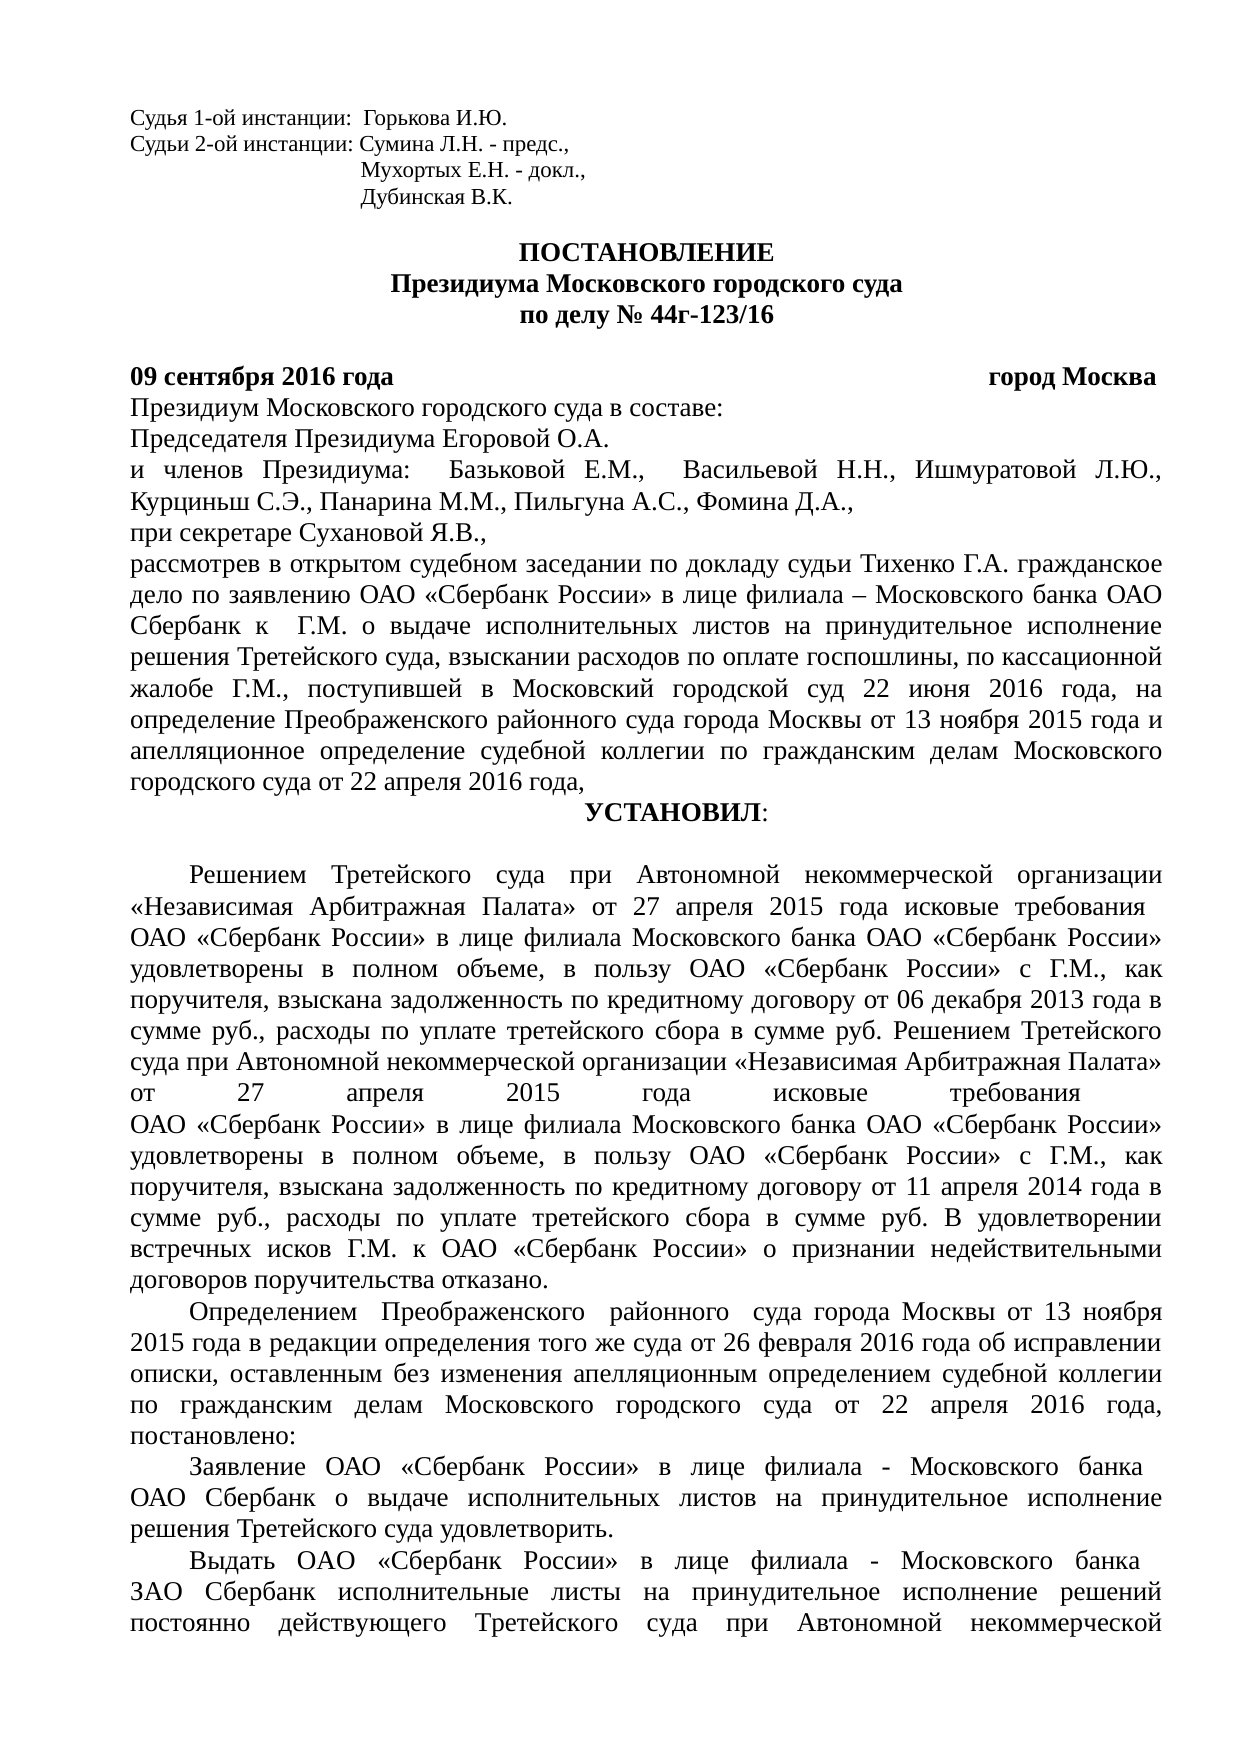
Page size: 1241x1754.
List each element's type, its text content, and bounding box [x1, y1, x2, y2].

text Мухортых Е.Н. - докл., [130, 157, 1163, 183]
text Определением Преображенского районного суда города Москвы от 13 ноября 2015 года в редакции определения того же суда от 26 февраля 2016 года об исправлении описки, оставленным без изменения апелляционным определением судебной коллегии по гражданским делам Московского городского суда от 22 апреля 2016 года, постановлено: [130, 1294, 1163, 1450]
text Председателя Президиума Егоровой О.А. [130, 422, 1163, 454]
text 09 сентября 2016 года город Москва [130, 360, 1163, 391]
text УСТАНОВИЛ: [130, 796, 1163, 827]
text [130, 1544, 1163, 1637]
text Судья 1-ой инстанции: Горькова И.Ю. [130, 104, 1163, 130]
text Президиум Московского городского суда в составе: [130, 391, 1163, 422]
text Решением Третейского суда при Автономной некоммерческой организации «Независимая Арбитражная Палата» от 27 апреля 2015 года исковые требования ОАО «Сбербанк России» в лице филиала Московского банка ОАО «Сбербанк России» удовлетворены в полном объеме, в пользу ОАО «Сбербанк России» с Г.М., как поручителя, взыскана задолженность по кредитному договору от 06 декабря 2013 года в сумме руб., расходы по уплате третейского сбора в сумме руб. Решением Третейского суда при Автономной некоммерческой организации «Независимая Арбитражная Палата» от 27 апреля 2015 года исковые требования ОАО «Сбербанк России» в лице филиала Московского банка ОАО «Сбербанк России» удовлетворены в полном объеме, в пользу ОАО «Сбербанк России» с Г.М., как поручителя, взыскана задолженность по кредитному договору от 11 апреля 2014 года в сумме руб., расходы по уплате третейского сбора в сумме руб. В удовлетворении встречных исков Г.М. к ОАО «Сбербанк России» о признании недействительными договоров поручительства отказано. [130, 858, 1163, 1294]
text Президиума Московского городского суда [130, 267, 1163, 298]
text рассмотрев в открытом судебном заседании по докладу судьи Тихенко Г.А. гражданское дело по заявлению ОАО «Сбербанк России» в лице филиала – Московского банка ОАО Сбербанк к Г.М. о выдаче исполнительных листов на принудительное исполнение решения Третейского суда, взыскании расходов по оплате госпошлины, по кассационной жалобе Г.М., поступившей в Московский городской суд 22 июня 2016 года, на определение Преображенского районного суда города Москвы от 13 ноября 2015 года и апелляционное определение судебной коллегии по гражданским делам Московского городского суда от 22 апреля 2016 года, [130, 547, 1163, 796]
text при секретаре Сухановой Я.В., [130, 516, 1163, 547]
text Судьи 2-ой инстанции: Сумина Л.Н. - предс., [130, 130, 1163, 157]
text ПОСТАНОВЛЕНИЕ [130, 236, 1163, 267]
text по делу № 44г-123/16 [130, 298, 1163, 329]
text Дубинская В.К. [130, 183, 1163, 209]
text Заявление ОАО «Сбербанк России» в лице филиала - Московского банка ОАО Сбербанк о выдаче исполнительных листов на принудительное исполнение решения Третейского суда удовлетворить. [130, 1450, 1163, 1544]
text и членов Президиума: Базьковой Е.М., Васильевой Н.Н., Ишмуратовой Л.Ю., Курциньш С.Э., Панарина М.М., Пильгуна А.С., Фомина Д.А., [130, 454, 1163, 516]
